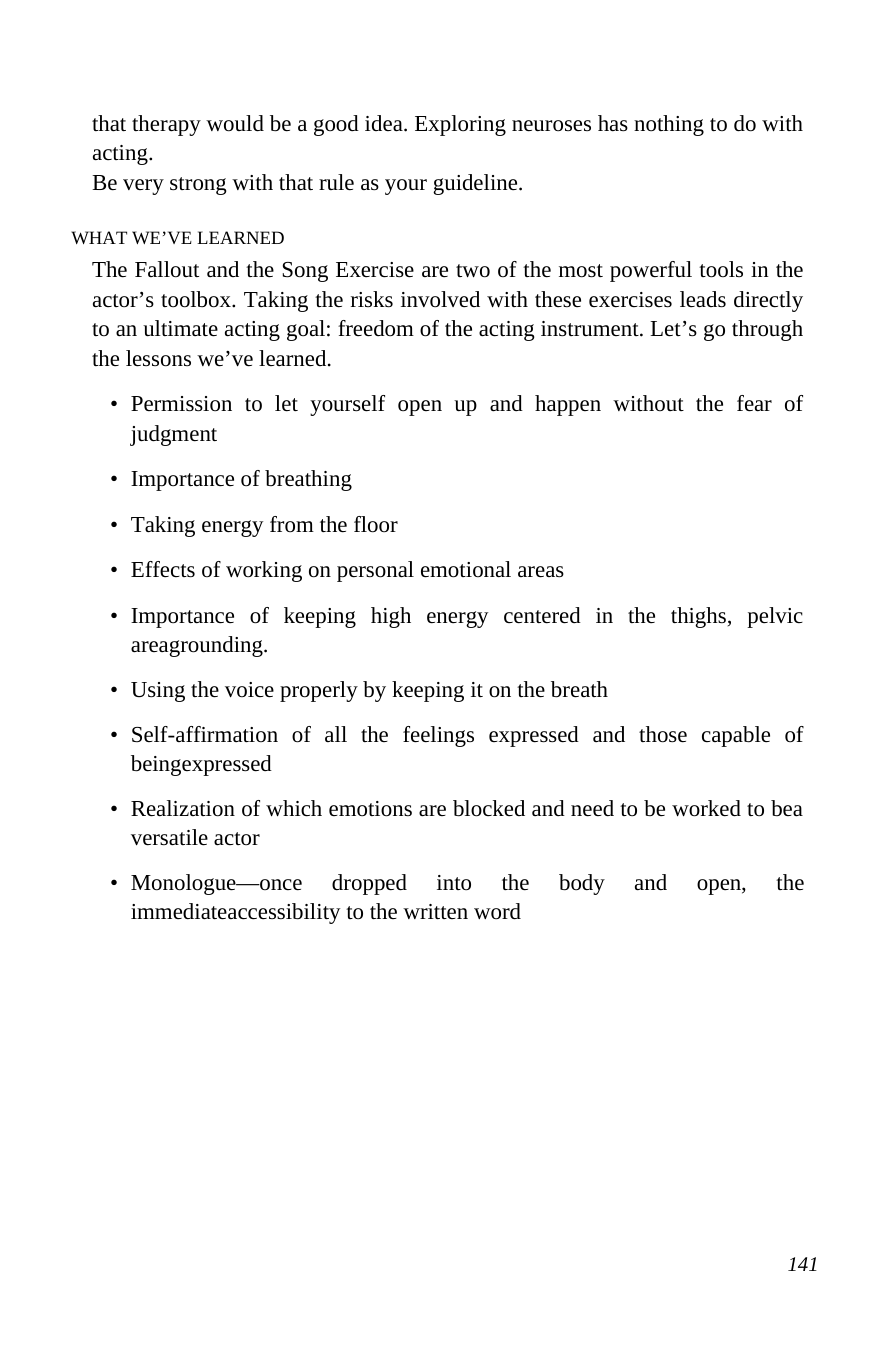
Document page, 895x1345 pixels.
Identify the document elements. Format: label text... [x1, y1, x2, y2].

list Effects of working on personal emotional areas [110, 556, 805, 583]
subtitle WHAT WE’VE LEARNED [71, 227, 804, 249]
list Importance of keeping high energy centered in the thighs, pelvic areagrounding. [110, 602, 805, 658]
list Using the voice properly by keeping it on the breath [110, 676, 805, 702]
text The Fallout and the Song Exercise are two of the most powerful tools in the actor’s toolbox. Taking the risks involved with these exercises leads directly to an ultimate acting goal: freedom of the acting instrument. Let’s go through the lessons we’ve learned. [92, 256, 805, 371]
text Be very strong with that rule as your guideline. [92, 169, 805, 196]
list Permission to let yourself open up and happen without the fear of judgment [110, 390, 805, 446]
list Realization of which emotions are blocked and need to be worked to bea versatile actor [110, 794, 805, 850]
list Importance of breathing [110, 465, 805, 492]
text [92, 110, 805, 166]
list Monologue—once dropped into the body and open, the immediateaccessibility to the written word [110, 868, 805, 924]
list Self-affirmation of all the feelings expressed and those capable of beingexpressed [110, 721, 805, 776]
list Taking energy from the floor [110, 511, 805, 537]
